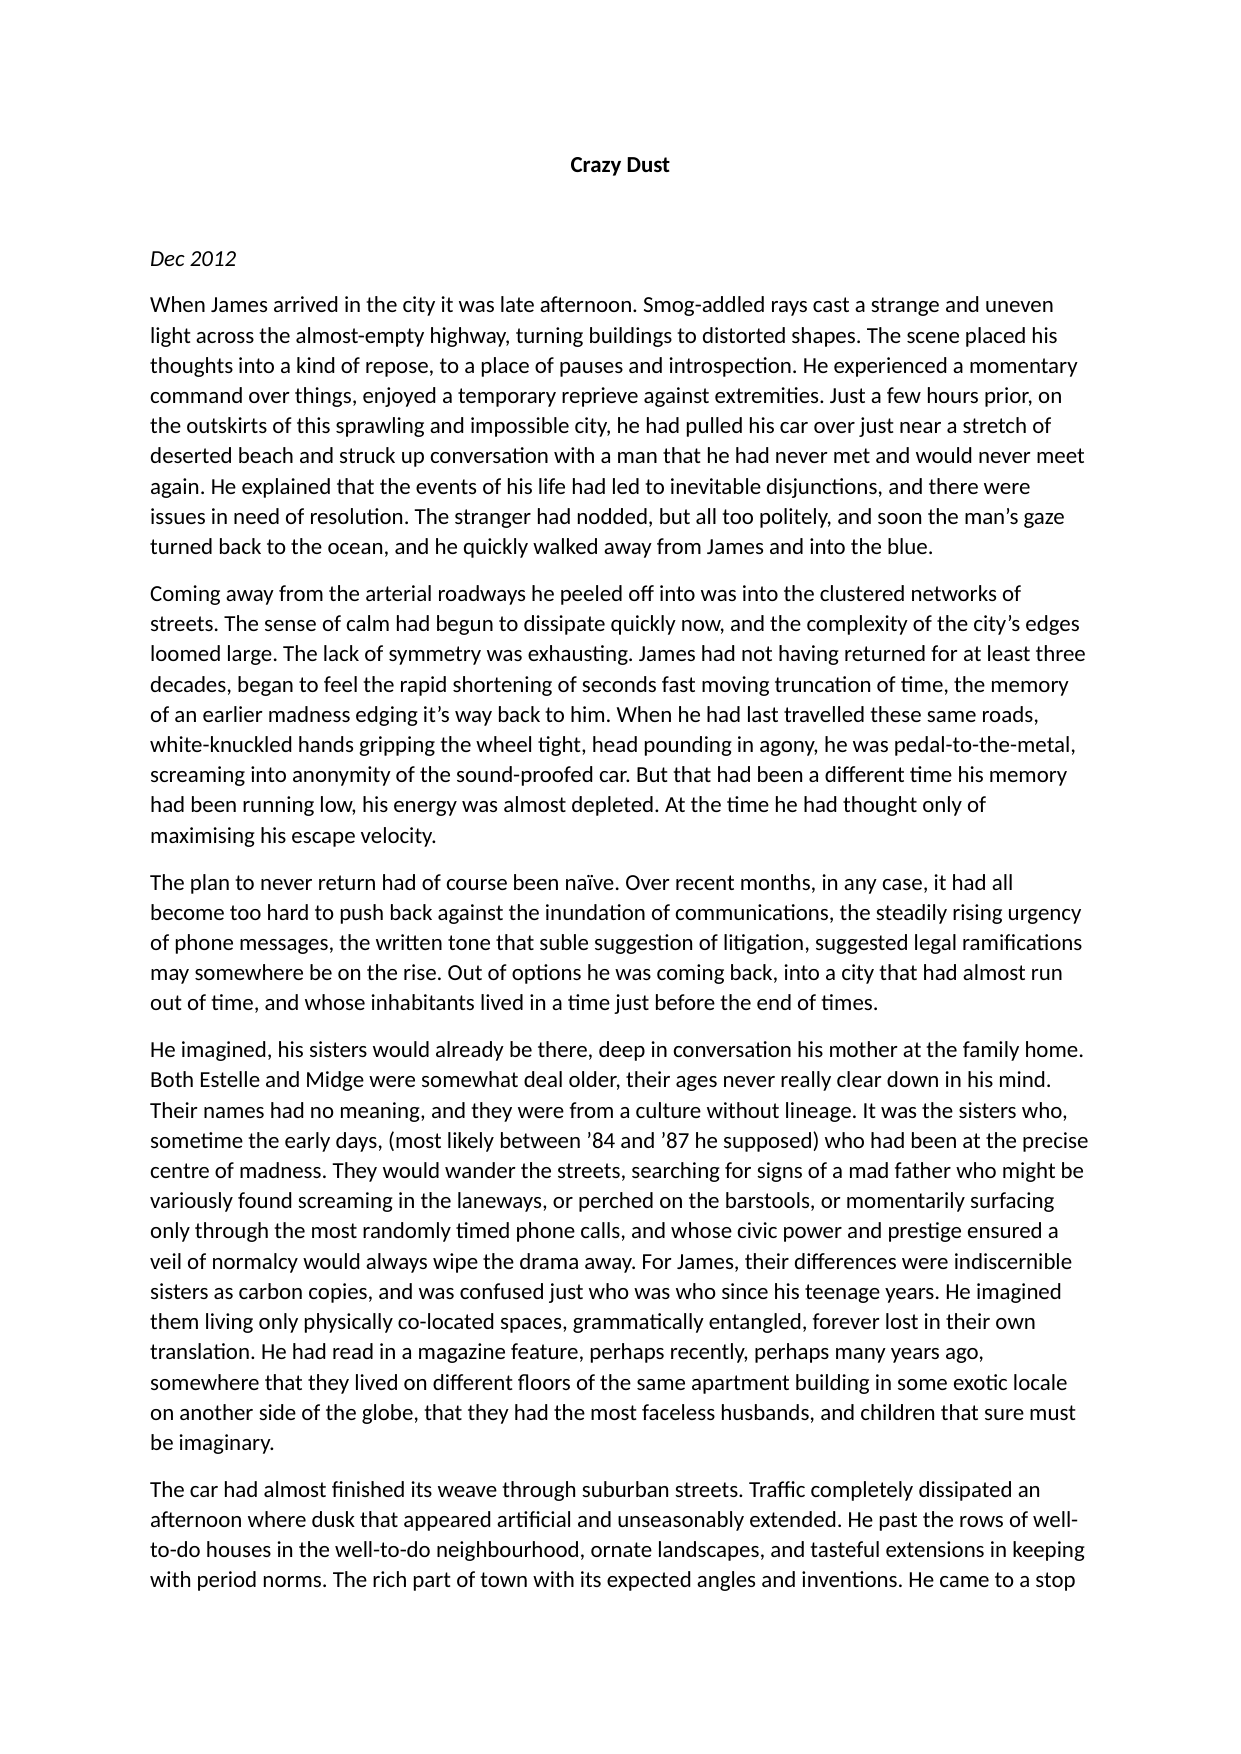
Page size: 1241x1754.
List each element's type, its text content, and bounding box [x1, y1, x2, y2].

text The plan to never return had of course been naïve. Over recent months, in any case, it had all become too hard to push back against the inundation of communications, the steadily rising urgency of phone messages, the written tone that suble suggestion of litigation, suggested legal ramifications may somewhere be on the rise. Out of options he was coming back, into a city that had almost run out of time, and whose inhabitants lived in a time just before the end of times. [150, 868, 1090, 1017]
text He imagined, his sisters would already be there, deep in conversation his mother at the family home. Both Estelle and Midge were somewhat deal older, their ages never really clear down in his mind. Their names had no meaning, and they were from a culture without lineage. It was the sisters who, sometime the early days, (most likely between ’84 and ’87 he supposed) who had been at the precise centre of madness. They would wander the streets, searching for signs of a mad father who might be variously found screaming in the laneways, or perched on the barstools, or momentarily surfacing only through the most randomly timed phone calls, and whose civic power and prestige ensured a veil of normalcy would always wipe the drama away. For James, their differences were indiscernible sisters as carbon copies, and was confused just who was who since his teenage years. He imagined them living only physically co-located spaces, grammatically entangled, forever lost in their own translation. He had read in a magazine feature, perhaps recently, perhaps many years ago, somewhere that they lived on different floors of the same apartment building in some exotic locale on another side of the globe, that they had the most faceless husbands, and children that sure must be imaginary. [150, 1035, 1090, 1456]
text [150, 1475, 1090, 1594]
text Crazy Dust [150, 150, 1090, 178]
text When James arrived in the city it was late afternoon. Smog-addled rays cast a strange and uneven light across the almost-empty highway, turning buildings to distorted shapes. The scene placed his thoughts into a kind of repose, to a place of pauses and introspection. He experienced a momentary command over things, enjoyed a temporary reprieve against extremities. Just a few hours prior, on the outskirts of this sprawling and impossible city, he had pulled his car over just near a stretch of deserted beach and struck up conversation with a man that he had never met and would never meet again. He explained that the events of his life had led to inevitable disjunctions, and there were issues in need of resolution. The stranger had nodded, but all too politely, and soon the man’s gaze turned back to the ocean, and he quickly walked away from James and into the blue. [150, 291, 1090, 560]
text Dec 2012 [150, 244, 1090, 272]
text Coming away from the arterial roadways he peeled off into was into the clustered networks of streets. The sense of calm had begun to dissipate quickly now, and the complexity of the city’s edges loomed large. The lack of symmetry was exhausting. James had not having returned for at least three decades, began to feel the rapid shortening of seconds fast moving truncation of time, the memory of an earlier madness edging it’s way back to him. When he had last travelled these same roads, white-knuckled hands gripping the wheel tight, head pounding in agony, he was pedal-to-the-metal, screaming into anonymity of the sound-proofed car. But that had been a different time his memory had been running low, his energy was almost depleted. At the time he had thought only of maximising his escape velocity. [150, 579, 1090, 849]
